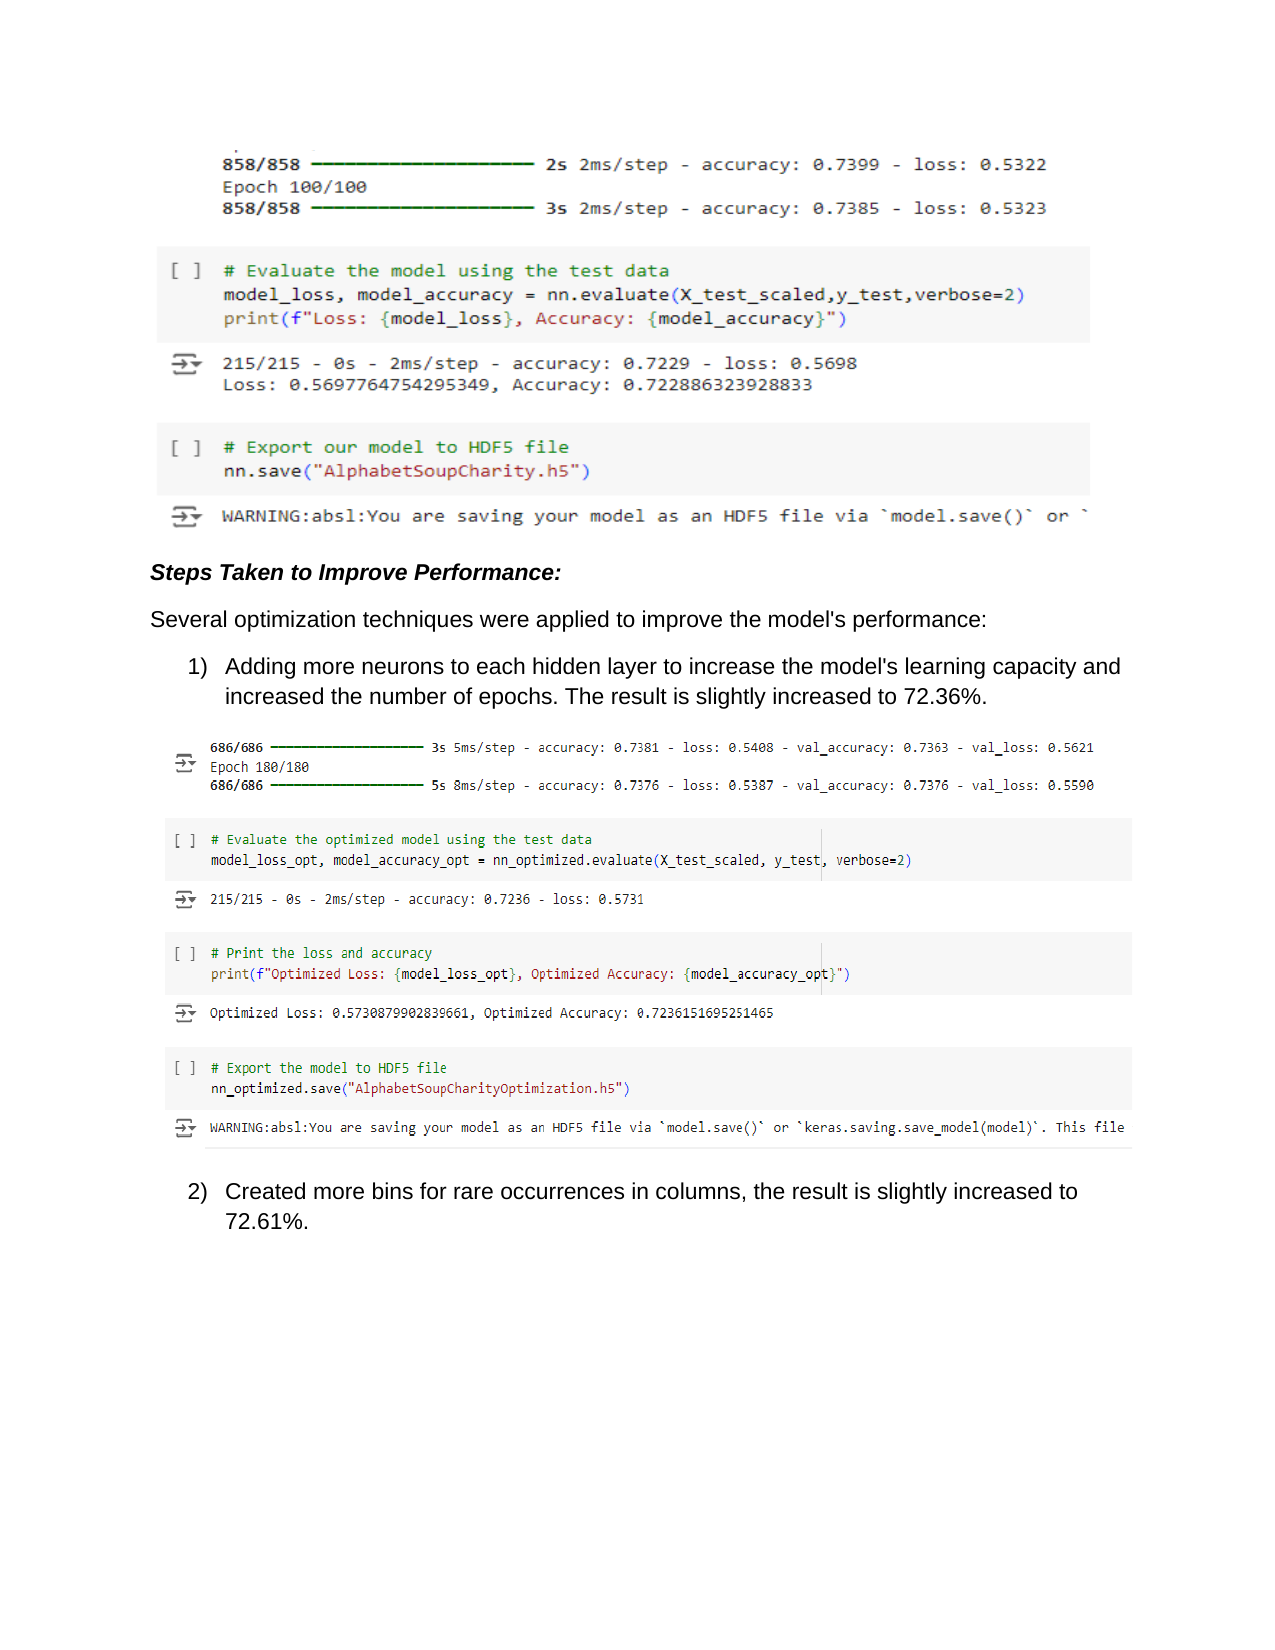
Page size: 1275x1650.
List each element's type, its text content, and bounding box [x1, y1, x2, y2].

picture [150, 150, 1091, 538]
text Several optimization techniques were applied to improve the model's performance: [150, 606, 1125, 632]
picture [150, 742, 1133, 1149]
list Adding more neurons to each hidden layer to increase the model's learning capacity and increased the number of epochs. The result is slightly increased to 72.36%. [187, 653, 1125, 709]
text Steps Taken to Improve Performance: [150, 559, 1125, 586]
list Created more bins for rare occurrences in columns, the result is slightly increased to 72.61%. [187, 1178, 1125, 1234]
